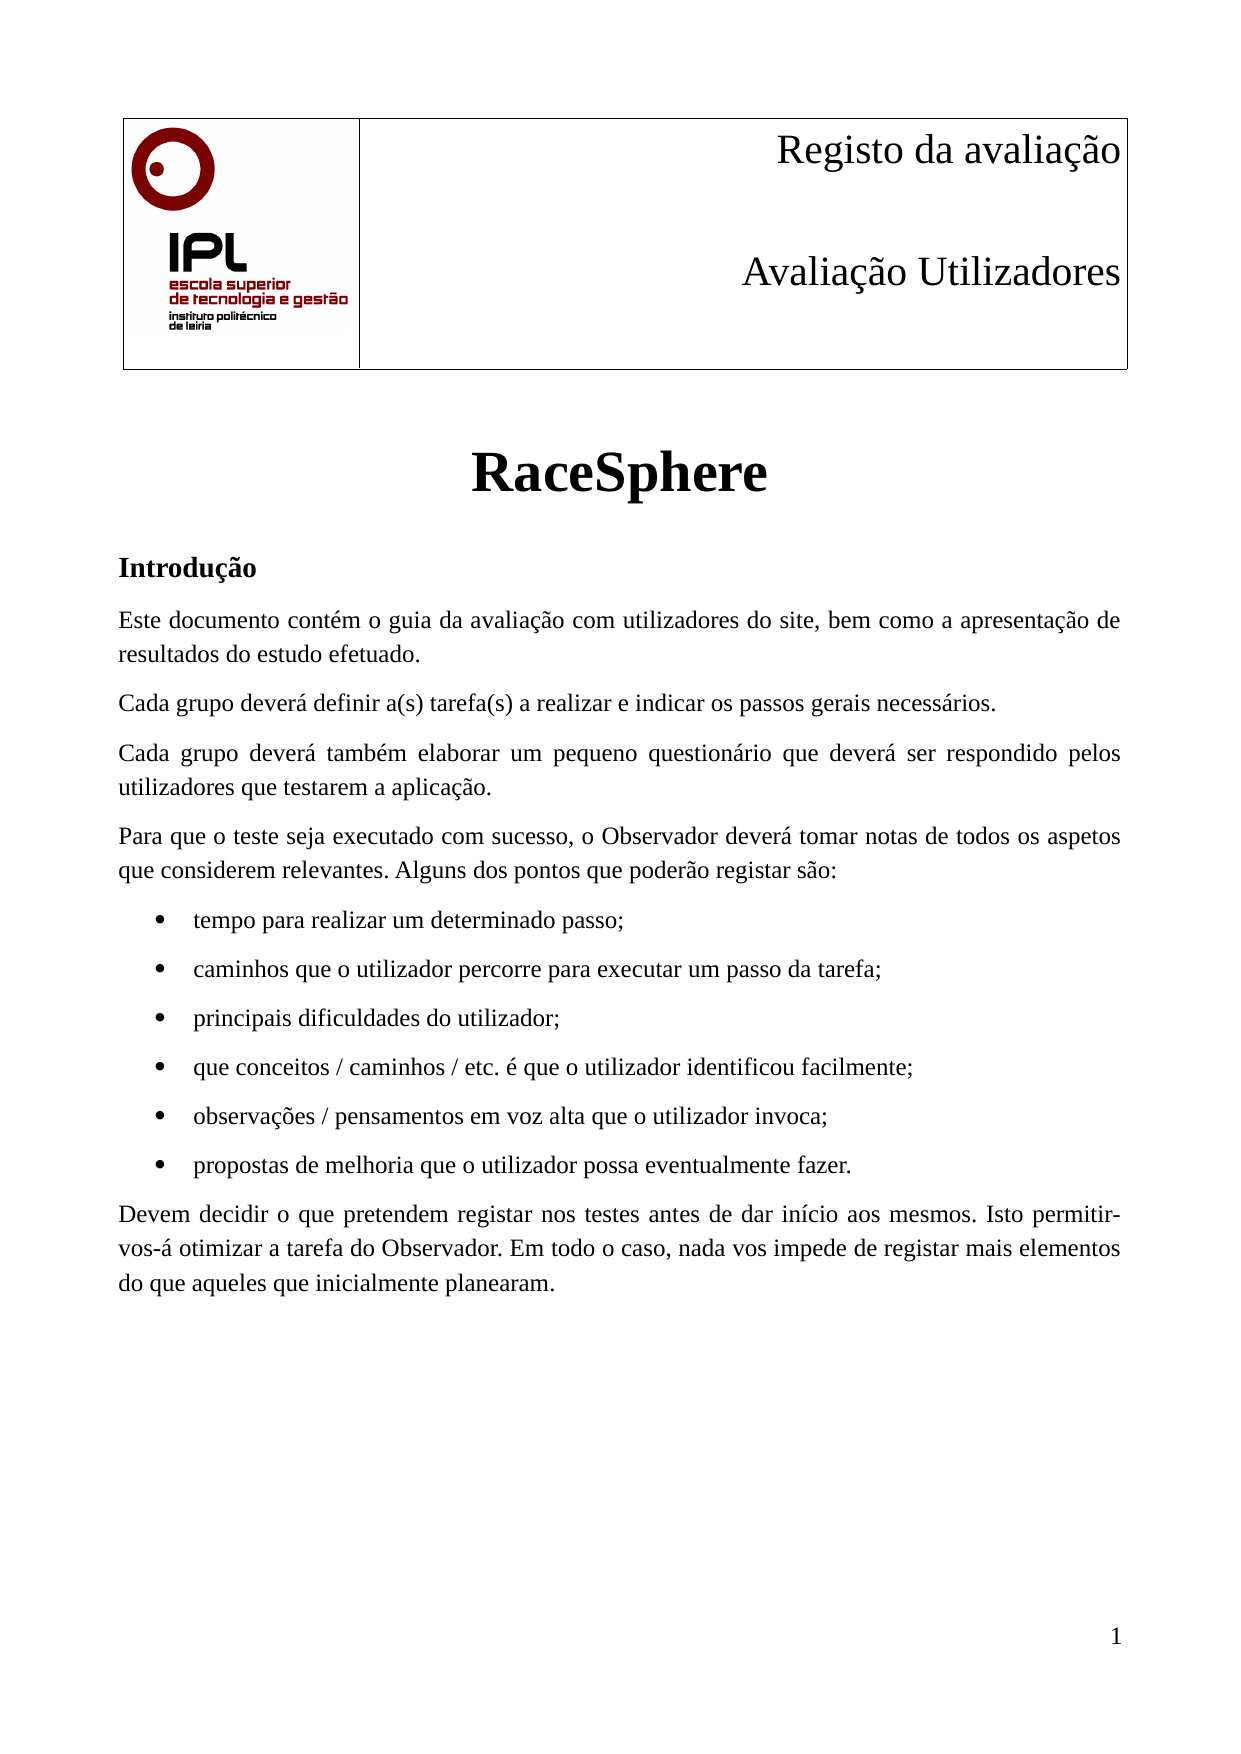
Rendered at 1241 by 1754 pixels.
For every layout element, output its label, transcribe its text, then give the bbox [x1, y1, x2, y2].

table_header [124, 119, 359, 368]
text Cada grupo deverá definir a(s) tarefa(s) a realizar e indicar os passos gerais necessários. [118, 688, 1122, 717]
list principais dificuldades do utilizador; [156, 1003, 1122, 1032]
text Devem decidir o que pretendem registar nos testes antes de dar início aos mesmos. Isto permitir-vos-á otimizar a tarefa do Observador. Em todo o caso, nada vos impede de registar mais elementos do que aqueles que inicialmente planearam. [118, 1199, 1122, 1297]
list caminhos que o utilizador percorre para executar um passo da tarefa; [156, 954, 1122, 982]
list observações / pensamentos em voz alta que o utilizador invoca; [156, 1101, 1122, 1130]
text Introdução [118, 550, 1122, 584]
table_header Registo da avaliação Avaliação Utilizadores [360, 119, 1127, 368]
text Este documento contém o guia da avaliação com utilizadores do site, bem como a apresentação de resultados do estudo efetuado. [118, 605, 1122, 668]
picture [128, 124, 350, 331]
list que conceitos / caminhos / etc. é que o utilizador identificou facilmente; [156, 1052, 1122, 1081]
text Para que o teste seja executado com sucesso, o Observador deverá tomar notas de todos os aspetos que considerem relevantes. Alguns dos pontos que poderão registar são: [118, 821, 1122, 884]
title RaceSphere [118, 437, 1122, 504]
list tempo para realizar um determinado passo; [156, 905, 1122, 933]
list propostas de melhoria que o utilizador possa eventualmente fazer. [156, 1150, 1122, 1179]
text Cada grupo deverá também elaborar um pequeno questionário que deverá ser respondido pelos utilizadores que testarem a aplicação. [118, 738, 1122, 801]
